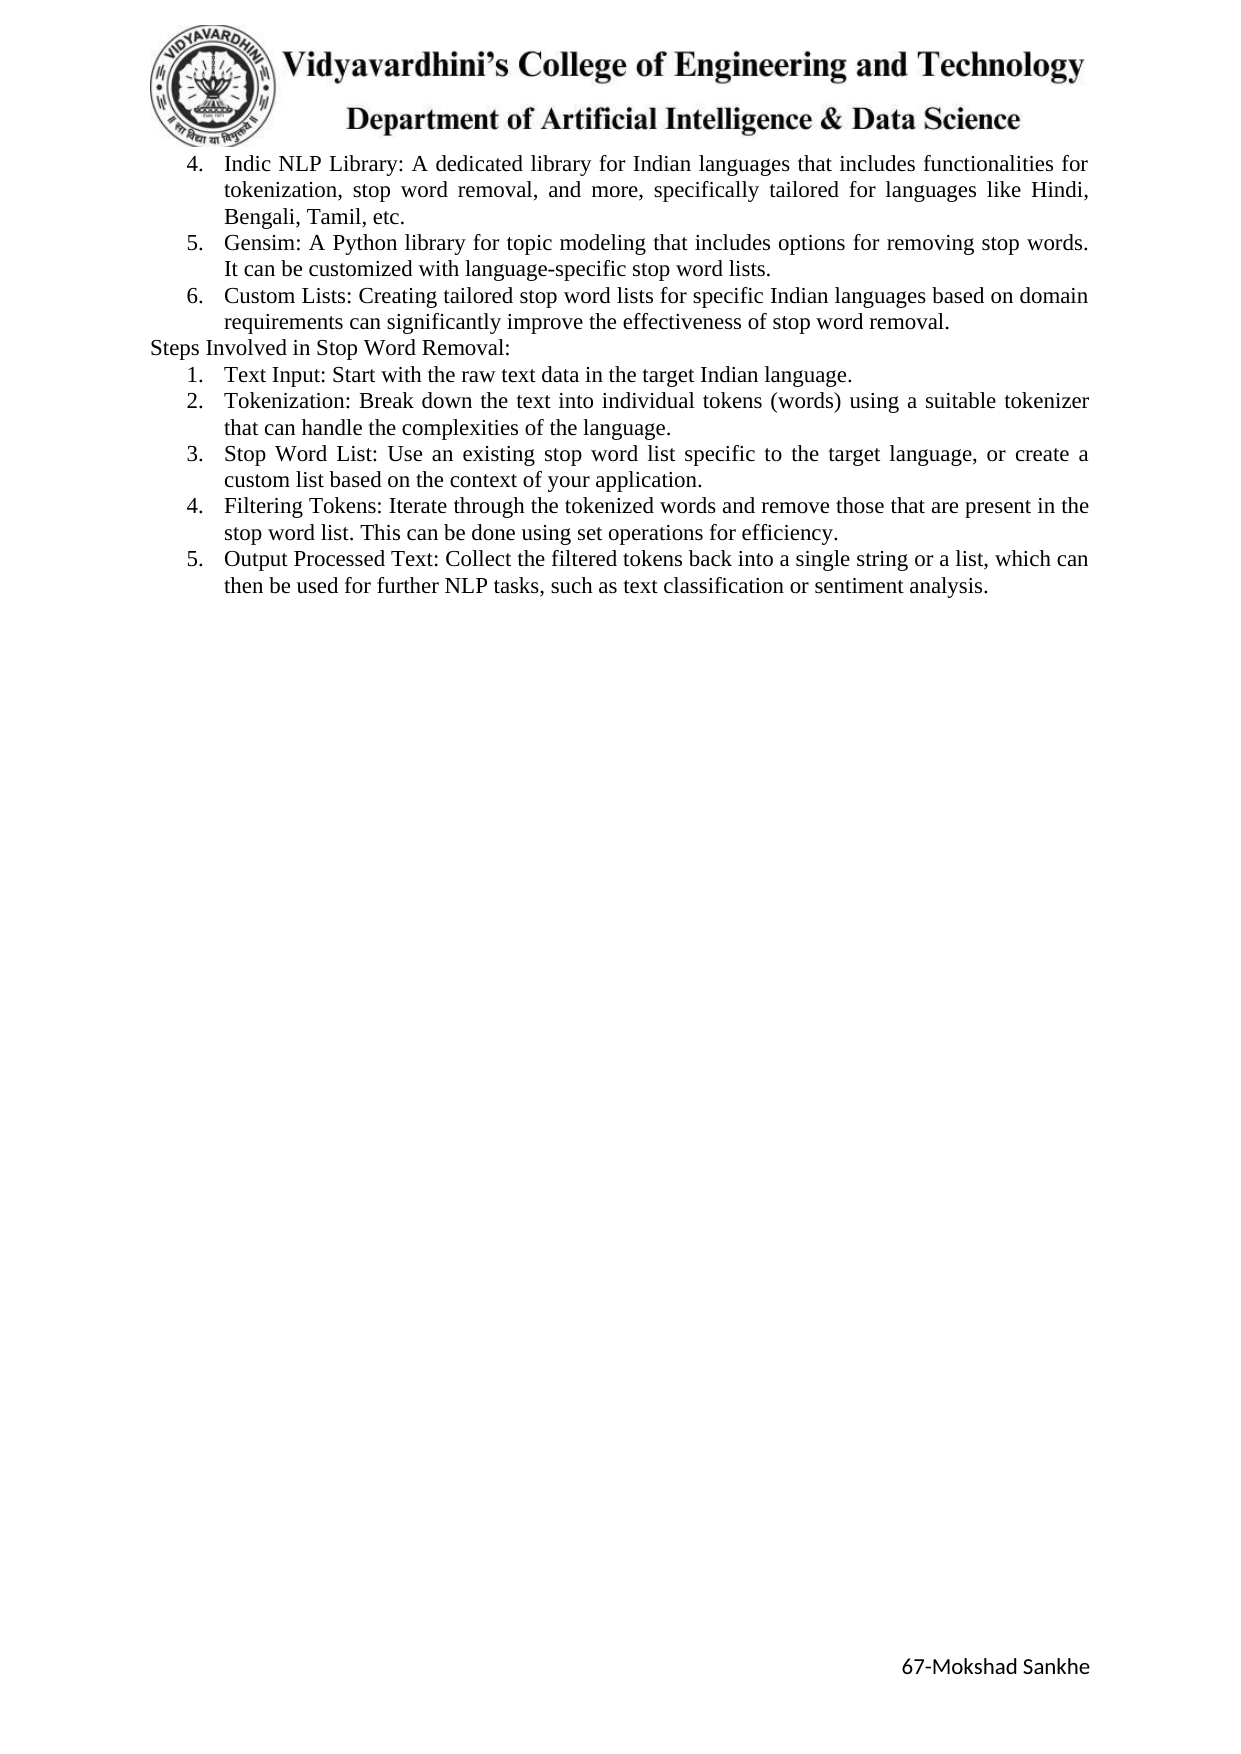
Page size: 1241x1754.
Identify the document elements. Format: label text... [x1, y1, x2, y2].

list Indic NLP Library: A dedicated library for Indian languages that includes functionalities for tokenization, stop word removal, and more, specifically tailored for languages like Hindi, Bengali, Tamil, etc. [186, 150, 1090, 229]
text Steps Involved in Stop Word Removal: [150, 334, 1090, 361]
list Tokenization: Break down the text into individual tokens (words) using a suitable tokenizer that can handle the complexities of the language. [186, 387, 1090, 440]
list Custom Lists: Creating tailored stop word lists for specific Indian languages based on domain requirements can significantly improve the effectiveness of stop word removal. [186, 282, 1090, 334]
picture [150, 25, 1087, 147]
list Text Input: Start with the raw text data in the target Indian language. [186, 361, 1090, 387]
list Output Processed Text: Collect the filtered tokens back into a single string or a list, which can then be used for further NLP tasks, such as text classification or sentiment analysis. [186, 545, 1090, 598]
list Gensim: A Python library for topic modeling that includes options for removing stop words. It can be customized with language-specific stop word lists. [186, 229, 1090, 282]
list Stop Word List: Use an existing stop word list specific to the target language, or create a custom list based on the context of your application. [186, 440, 1090, 493]
list Filtering Tokens: Iterate through the tokenized words and remove those that are present in the stop word list. This can be done using set operations for efficiency. [186, 493, 1090, 545]
